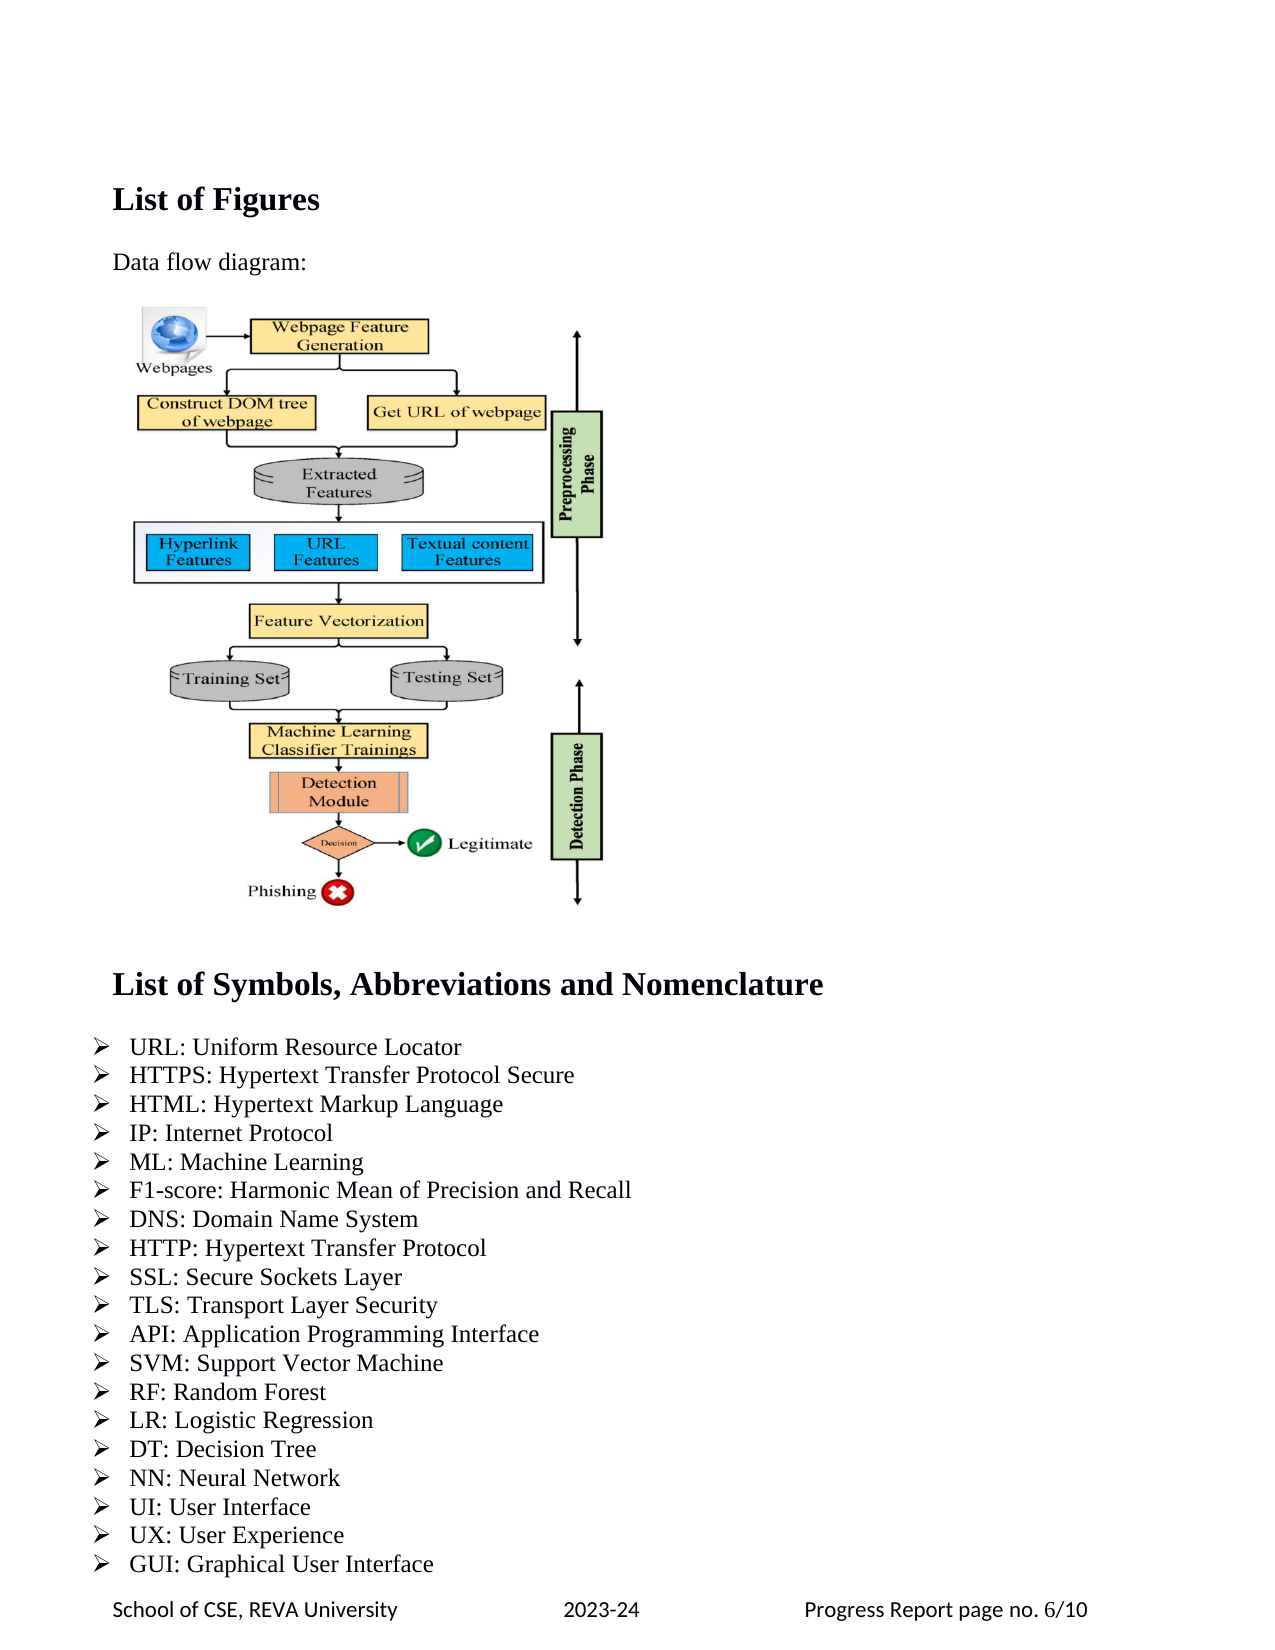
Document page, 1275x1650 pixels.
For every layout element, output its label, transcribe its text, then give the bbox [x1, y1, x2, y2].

list SSL: Secure Sockets Layer [92, 1262, 1250, 1291]
list HTTPS: Hypertext Transfer Protocol Secure [92, 1061, 1250, 1089]
list SVM: Support Vector Machine [92, 1348, 1250, 1377]
list ML: Machine Learning [92, 1147, 1250, 1176]
list NN: Neural Network [92, 1463, 1250, 1492]
list IP: Internet Protocol [92, 1118, 1250, 1147]
list LR: Logistic Regression [92, 1406, 1250, 1434]
list DNS: Domain Name System [92, 1204, 1250, 1233]
text Data flow diagram: [112, 247, 1250, 276]
subtitle List of Figures [54, 180, 1250, 218]
list F1-score: Harmonic Mean of Precision and Recall [92, 1176, 1250, 1204]
list URL: Uniform Resource Locator [92, 1032, 1250, 1061]
list TLS: Transport Layer Security [92, 1291, 1250, 1319]
list UX: User Experience [92, 1521, 1250, 1549]
list HTML: Hypertext Markup Language [92, 1089, 1250, 1118]
list HTTP: Hypertext Transfer Protocol [92, 1233, 1250, 1262]
subtitle List of Symbols, Abbreviations and Nomenclature [112, 965, 1250, 1003]
list DT: Decision Tree [92, 1434, 1250, 1463]
list API: Application Programming Interface [92, 1319, 1250, 1348]
picture [131, 306, 604, 908]
list UI: User Interface [92, 1492, 1250, 1521]
list RF: Random Forest [92, 1377, 1250, 1406]
list GUI: Graphical User Interface [92, 1549, 1250, 1578]
